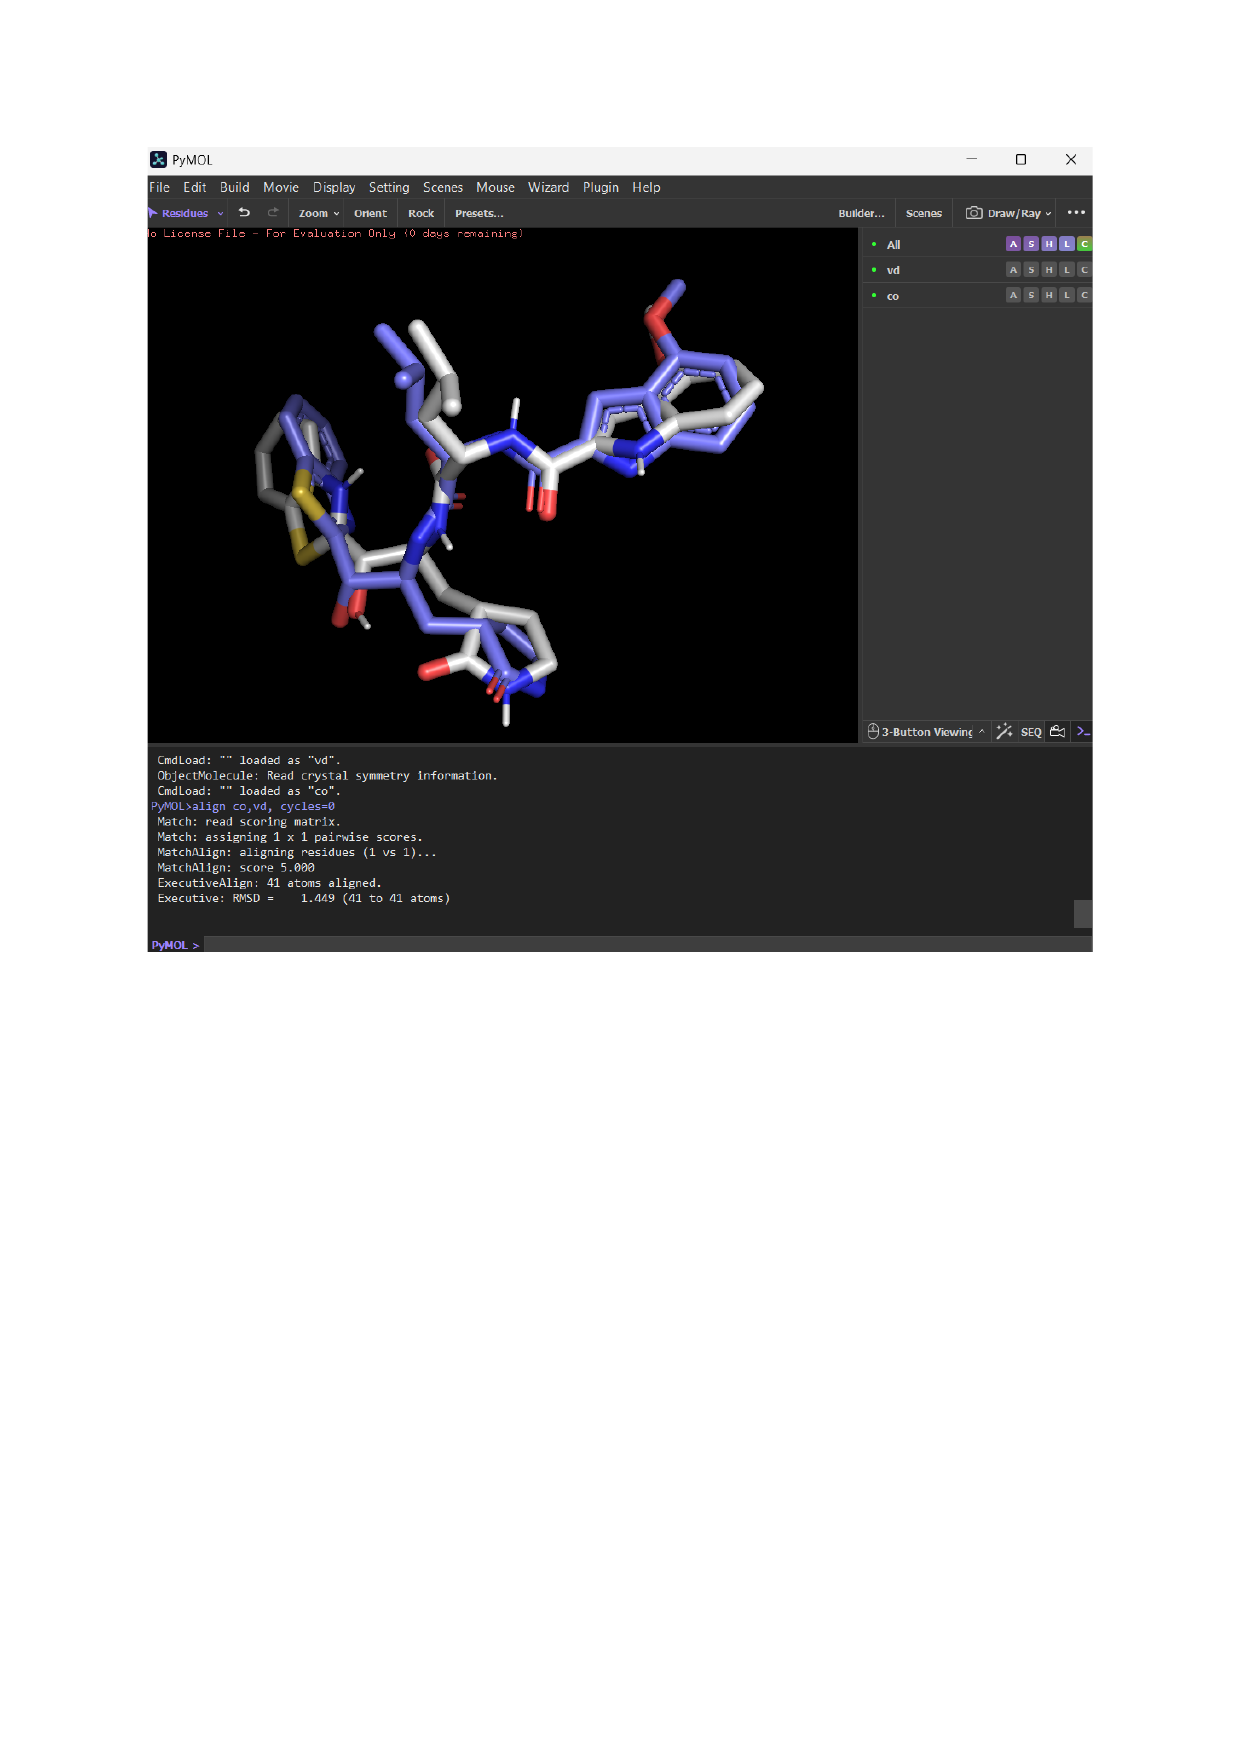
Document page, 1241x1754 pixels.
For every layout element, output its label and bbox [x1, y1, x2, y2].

picture [147, 147, 1093, 952]
